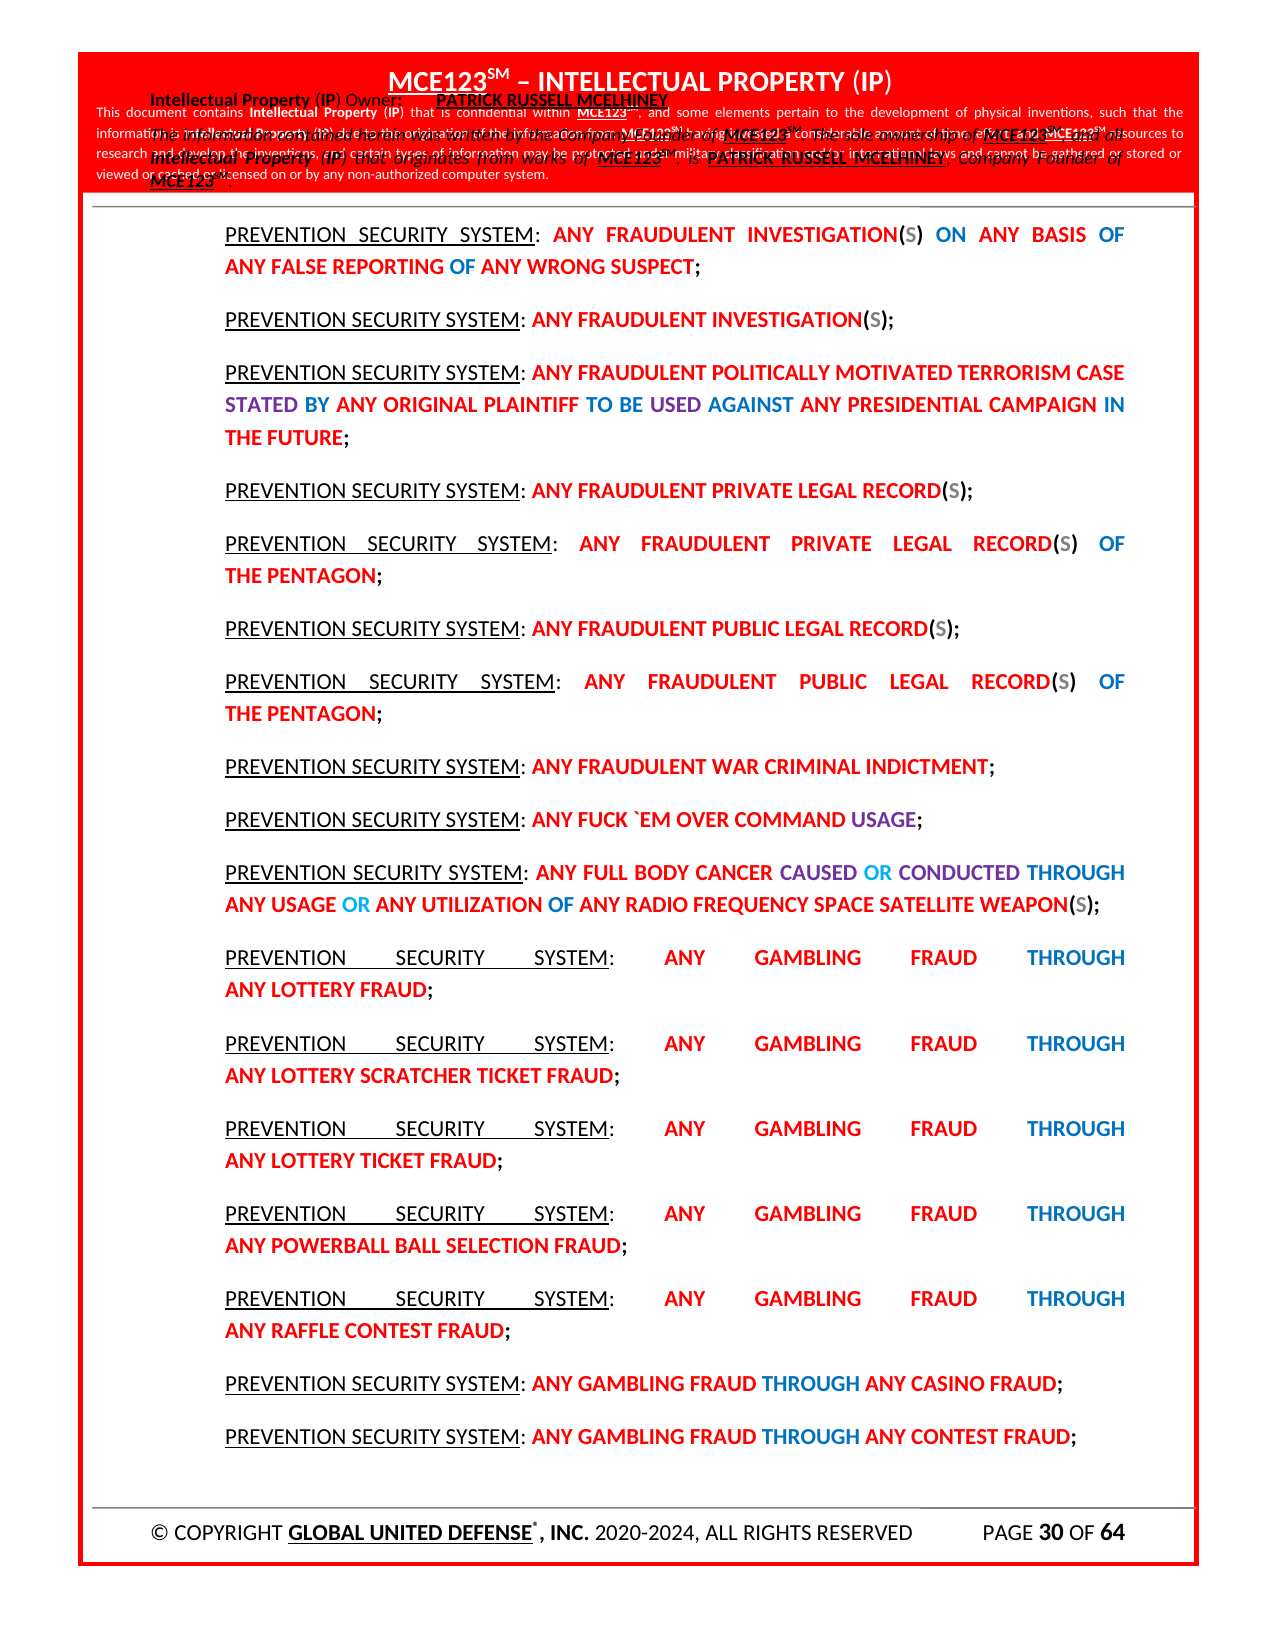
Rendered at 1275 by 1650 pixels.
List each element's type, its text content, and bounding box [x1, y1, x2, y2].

text PREVENTION SECURITY SYSTEM: ANY FULL BODY CANCER CAUSED OR CONDUCTED THROUGH ANY USAGE OR ANY UTILIZATION OF ANY RADIO FREQUENCY SPACE SATELLITE WEAPON(S); [225, 858, 1125, 918]
text PREVENTION SECURITY SYSTEM: ANY GAMBLING FRAUD THROUGH ANY POWERBALL BALL SELECTION FRAUD; [225, 1199, 1125, 1259]
text PREVENTION SECURITY SYSTEM: ANY GAMBLING FRAUD THROUGH ANY LOTTERY TICKET FRAUD; [225, 1114, 1125, 1174]
text PREVENTION SECURITY SYSTEM: ANY GAMBLING FRAUD THROUGH ANY CONTEST FRAUD; [225, 1422, 1125, 1451]
text PREVENTION SECURITY SYSTEM: ANY GAMBLING FRAUD THROUGH ANY LOTTERY FRAUD; [225, 943, 1125, 1004]
text PREVENTION SECURITY SYSTEM: ANY FUCK `EM OVER COMMAND USAGE; [225, 805, 1125, 833]
text PREVENTION SECURITY SYSTEM: ANY FRAUDULENT PRIVATE LEGAL RECORD(S) OF THE PENTAGON; [225, 529, 1125, 589]
text PREVENTION SECURITY SYSTEM: ANY FRAUDULENT WAR CRIMINAL INDICTMENT; [225, 752, 1125, 780]
text PREVENTION SECURITY SYSTEM: ANY GAMBLING FRAUD THROUGH ANY RAFFLE CONTEST FRAUD; [225, 1284, 1125, 1344]
text PREVENTION SECURITY SYSTEM: ANY FRAUDULENT INVESTIGATION(S); [225, 305, 1125, 333]
text PREVENTION SECURITY SYSTEM: ANY FRAUDULENT PRIVATE LEGAL RECORD(S); [225, 476, 1125, 504]
text PREVENTION SECURITY SYSTEM: ANY GAMBLING FRAUD THROUGH ANY CASINO FRAUD; [225, 1369, 1125, 1397]
text PREVENTION SECURITY SYSTEM: ANY FRAUDULENT POLITICALLY MOTIVATED TERRORISM CASE STATED BY ANY ORIGINAL PLAINTIFF TO BE USED AGAINST ANY PRESIDENTIAL CAMPAIGN IN THE FUTURE; [225, 358, 1125, 451]
text PREVENTION SECURITY SYSTEM: ANY FRAUDULENT PUBLIC LEGAL RECORD(S) OF THE PENTAGON; [225, 667, 1125, 727]
text PREVENTION SECURITY SYSTEM: ANY FRAUDULENT INVESTIGATION(S) ON ANY BASIS OF ANY FALSE REPORTING OF ANY WRONG SUSPECT; [225, 220, 1125, 280]
text PREVENTION SECURITY SYSTEM: ANY FRAUDULENT PUBLIC LEGAL RECORD(S); [225, 614, 1125, 642]
text PREVENTION SECURITY SYSTEM: ANY GAMBLING FRAUD THROUGH ANY LOTTERY SCRATCHER TICKET FRAUD; [225, 1029, 1125, 1089]
